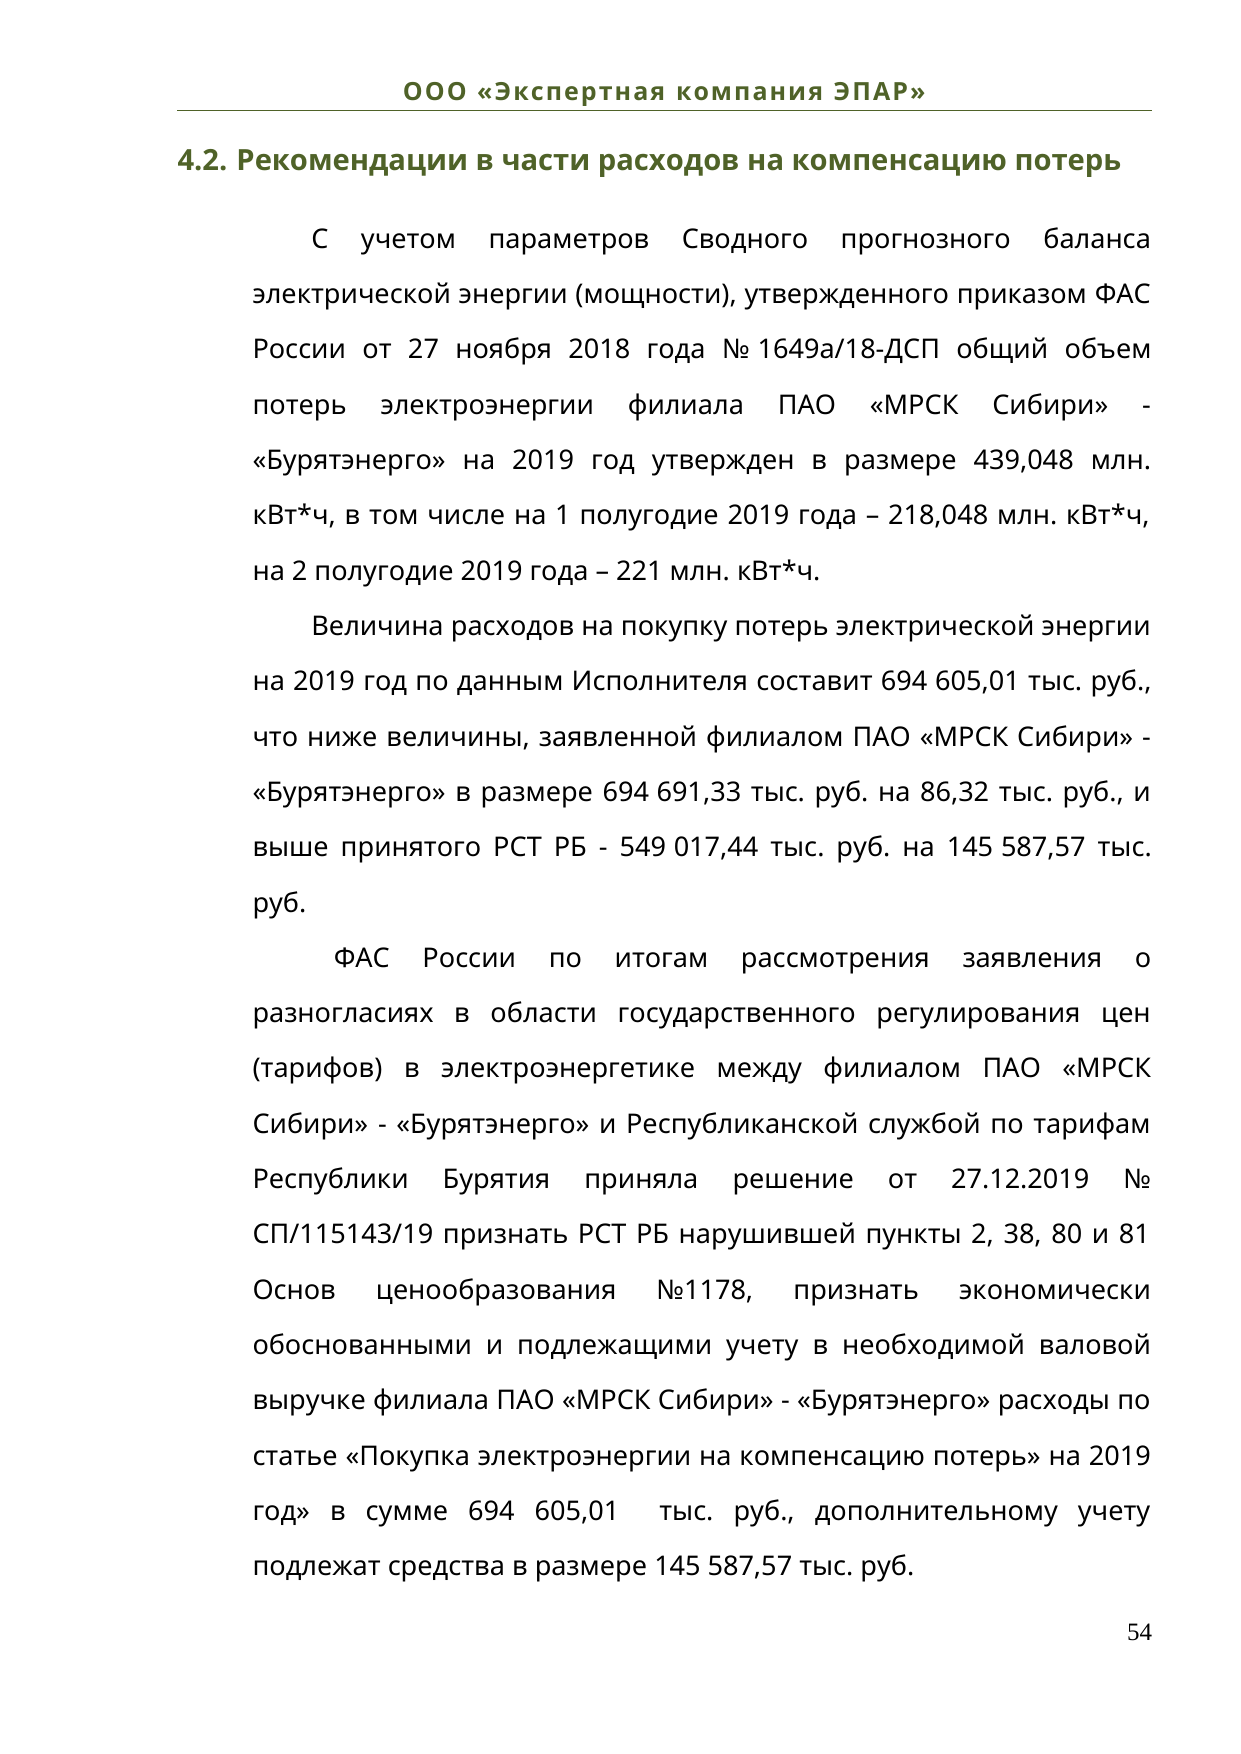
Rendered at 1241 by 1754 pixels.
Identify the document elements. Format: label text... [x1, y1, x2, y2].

subtitle Рекомендации в части расходов на компенсацию потерь [177, 139, 1152, 179]
text ФАС России по итогам рассмотрения заявления о разногласиях в области государственного регулирования цен (тарифов) в электроэнергетике между филиалом ПАО «МРСК Сибири» - «Бурятэнерго» и Республиканской службой по тарифам Республики Бурятия приняла решение от 27.12.2019 № СП/115143/19 признать РСТ РБ нарушившей пункты 2, 38, 80 и 81 Основ ценообразования №1178, признать экономически обоснованными и подлежащими учету в необходимой валовой выручке филиала ПАО «МРСК Сибири» - «Бурятэнерго» расходы по статье «Покупка электроэнергии на компенсацию потерь» на 2019 год» в сумме 694 605,01 тыс. руб., дополнительному учету подлежат средства в размере 145 587,57 тыс. руб. [252, 938, 1152, 1584]
text Величина расходов на покупку потерь электрической энергии на 2019 год по данным Исполнителя составит 694 605,01 тыс. руб., что ниже величины, заявленной филиалом ПАО «МРСК Сибири» - «Бурятэнерго» в размере 694 691,33 тыс. руб. на 86,32 тыс. руб., и выше принятого РСТ РБ - 549 017,44 тыс. руб. на 145 587,57 тыс. руб. [252, 606, 1152, 920]
text С учетом параметров Сводного прогнозного баланса электрической энергии (мощности), утвержденного приказом ФАС России от 27 ноября 2018 года № 1649а/18-ДСП общий объем потерь электроэнергии филиала ПАО «МРСК Сибири» - «Бурятэнерго» на 2019 год утвержден в размере 439,048 млн. кВт*ч, в том числе на 1 полугодие 2019 года – 218,048 млн. кВт*ч, на 2 полугодие 2019 года – 221 млн. кВт*ч. [252, 219, 1152, 588]
